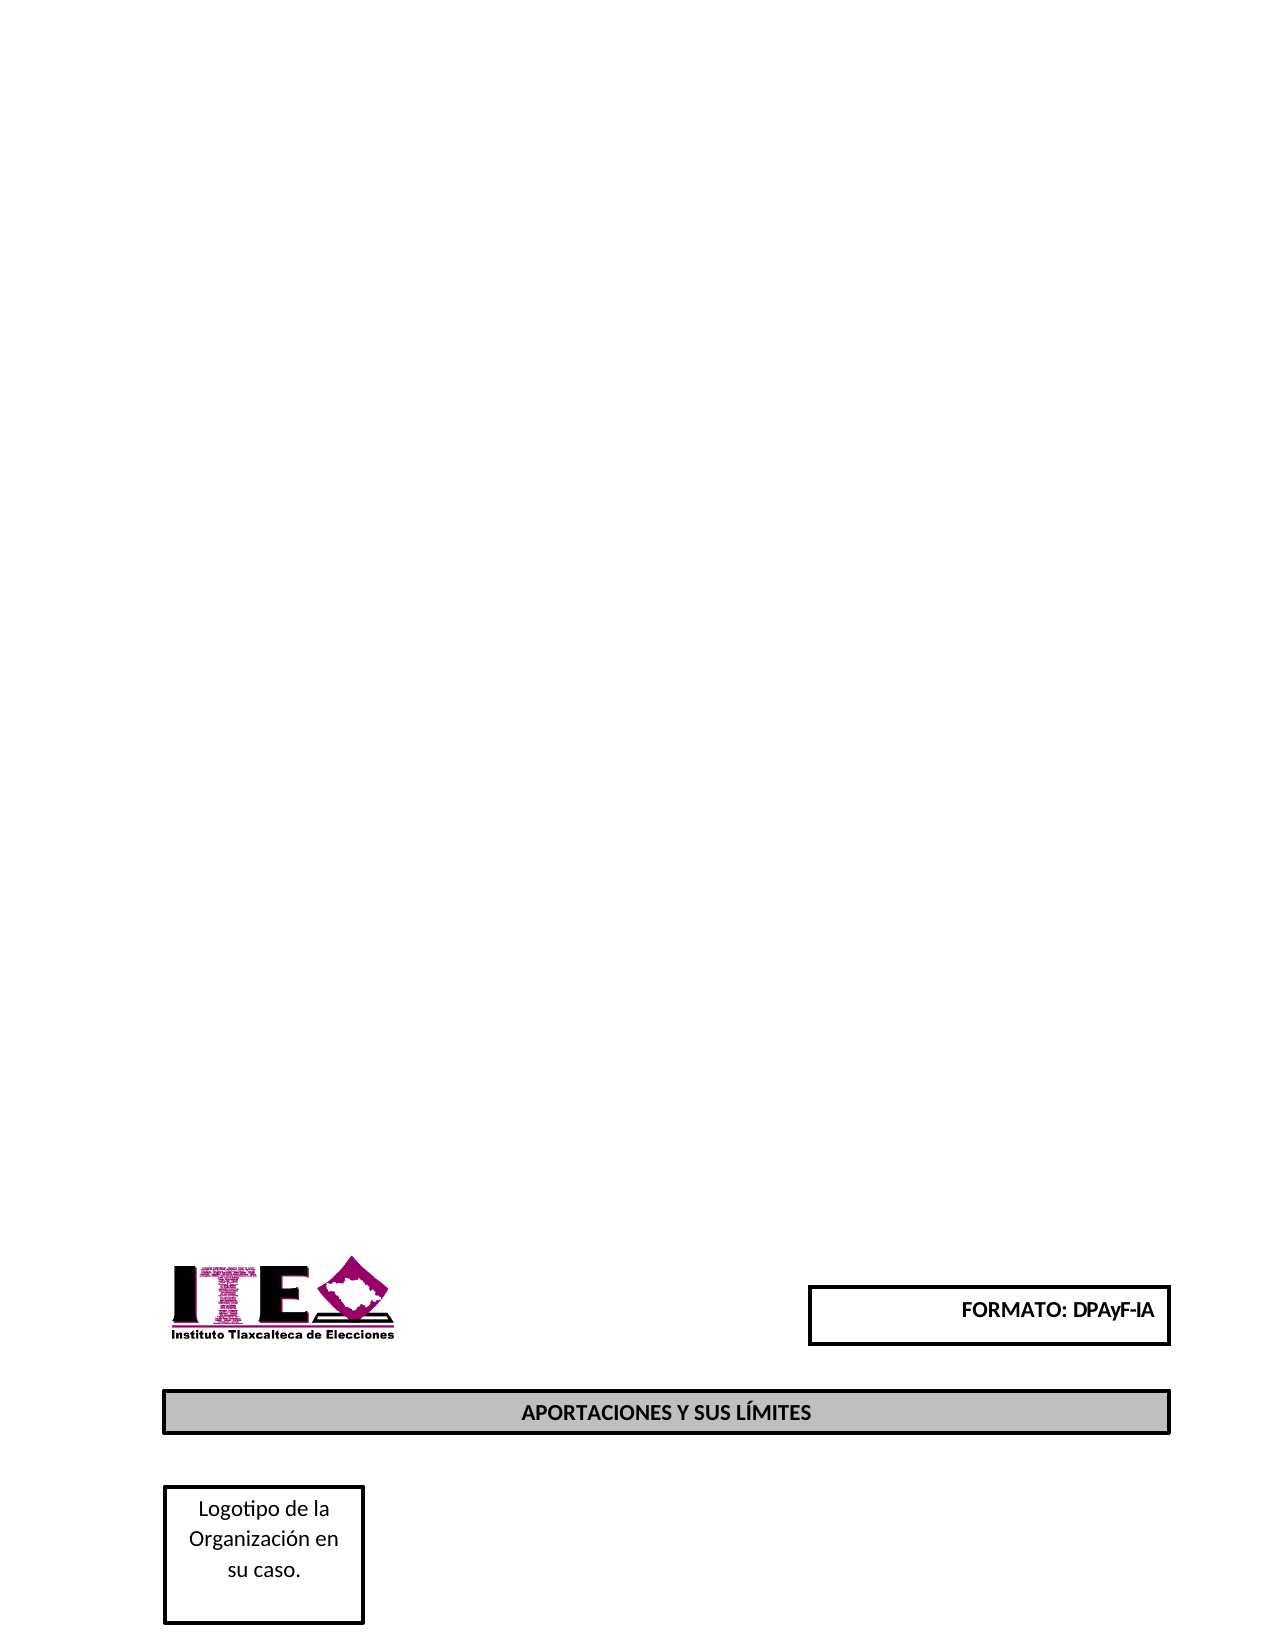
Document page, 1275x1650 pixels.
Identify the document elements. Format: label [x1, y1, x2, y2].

picture [164, 1250, 404, 1345]
